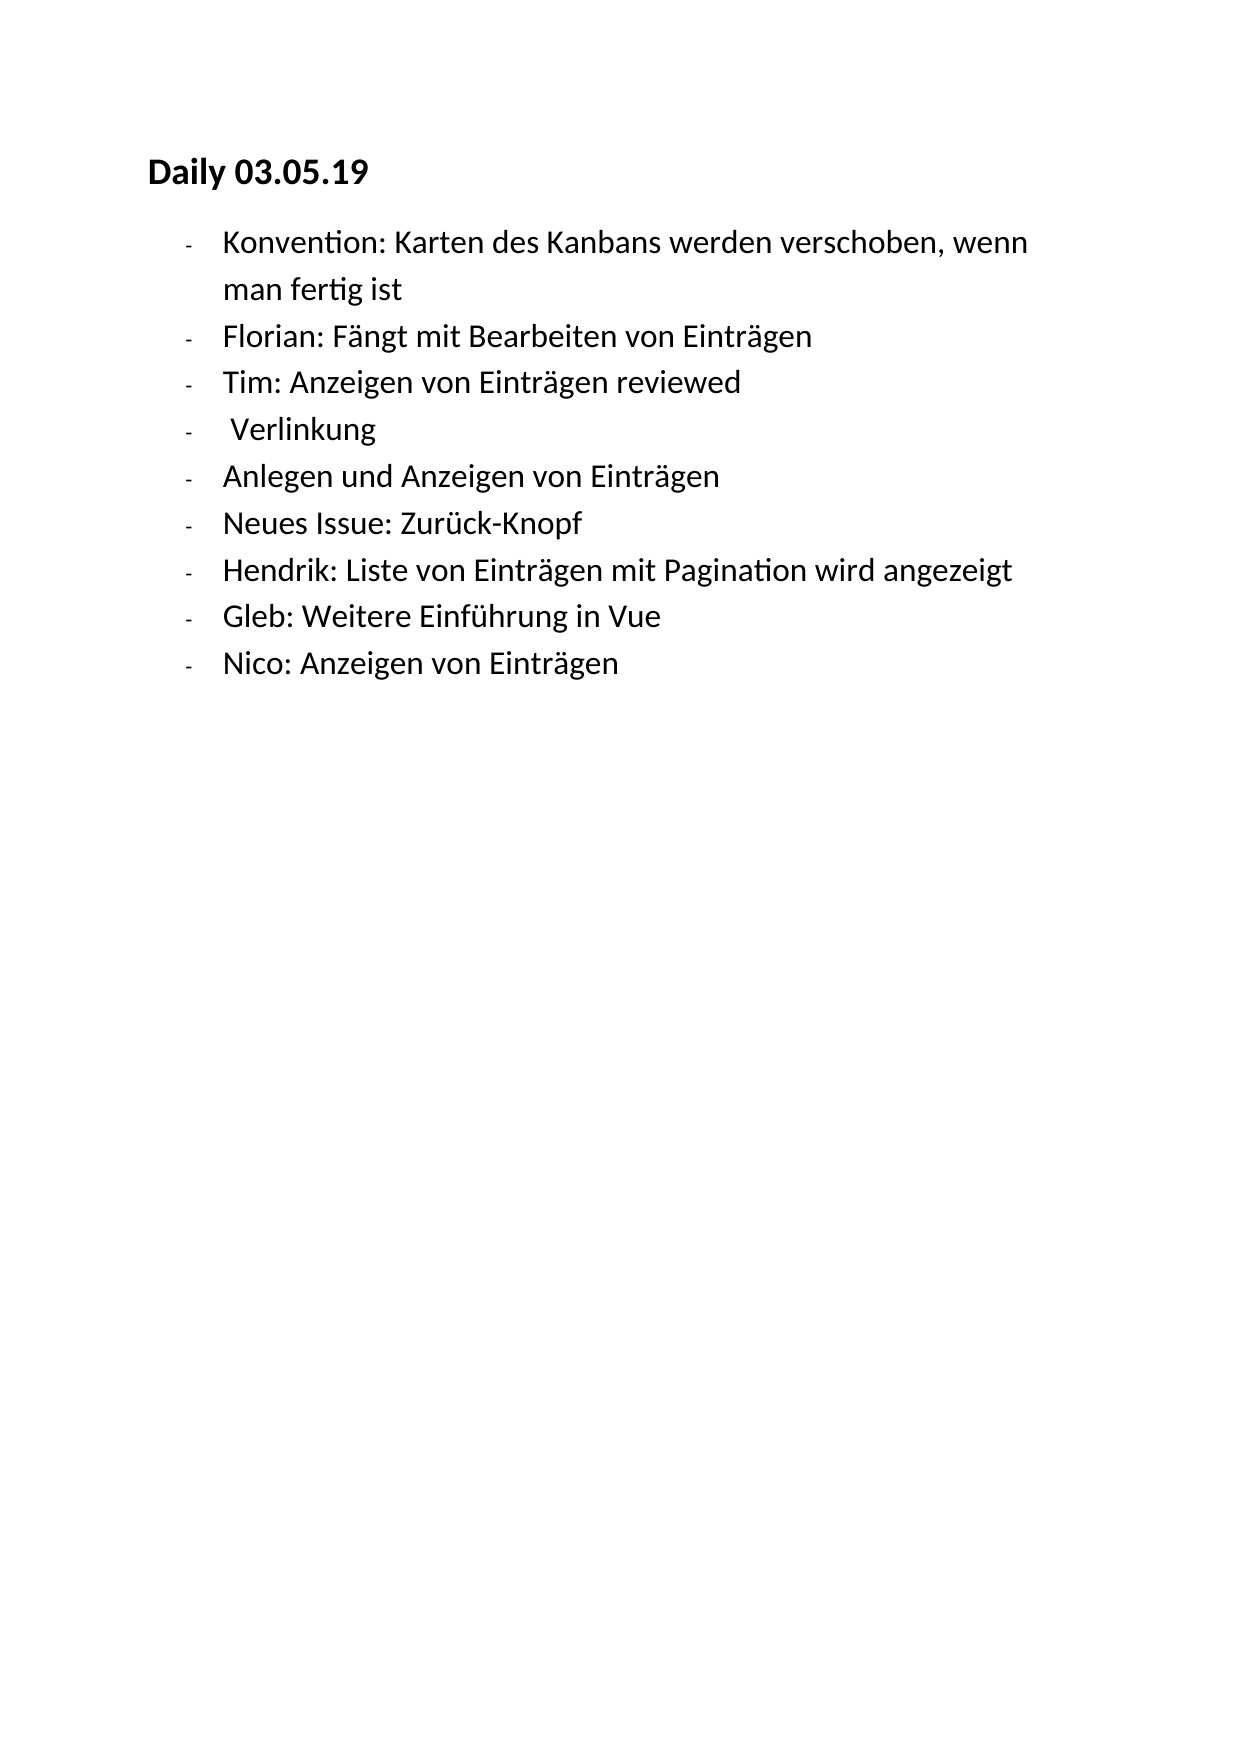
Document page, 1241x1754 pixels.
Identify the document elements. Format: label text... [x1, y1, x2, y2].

list Konvention: Karten des Kanbans werden verschoben, wenn man fertig ist [185, 221, 1093, 309]
list Tim: Anzeigen von Einträgen reviewed [185, 361, 1093, 402]
list Nico: Anzeigen von Einträgen [185, 642, 1093, 683]
list Gleb: Weitere Einführung in Vue [185, 595, 1093, 636]
list Neues Issue: Zurück-Knopf [185, 502, 1093, 542]
list Hendrik: Liste von Einträgen mit Pagination wird angezeigt [185, 548, 1093, 589]
list Florian: Fängt mit Bearbeiten von Einträgen [185, 315, 1093, 355]
text Daily 03.05.19 [148, 148, 1093, 193]
list Verlinkung [185, 408, 1093, 449]
list Anlegen und Anzeigen von Einträgen [185, 455, 1093, 496]
